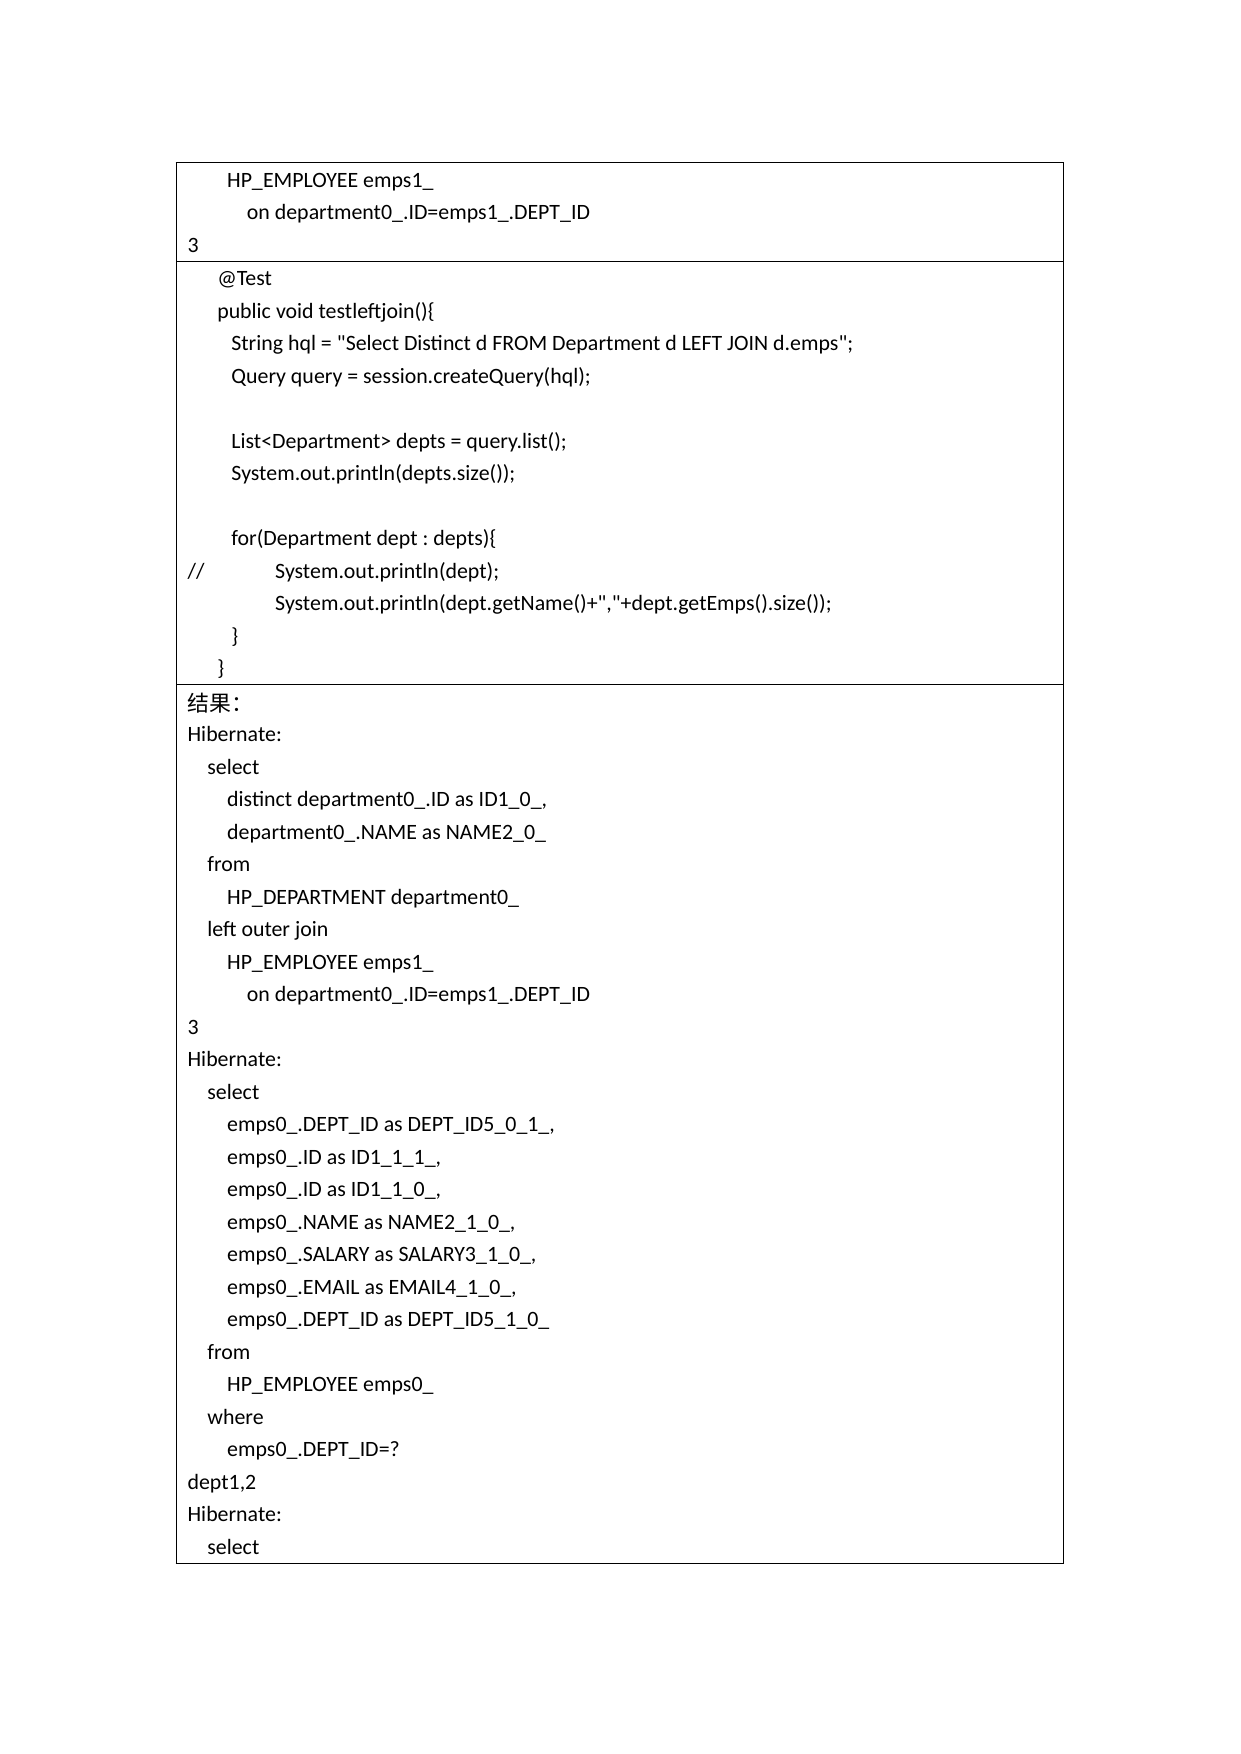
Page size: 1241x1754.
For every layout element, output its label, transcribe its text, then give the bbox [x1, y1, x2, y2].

table_cell @Test public void testleftjoin(){ String hql = "Select Distinct d FROM Department d LEFT JOIN d.emps"; Query query = session.createQuery(hql); List<Department> depts = query.list(); System.out.println(depts.size()); for(Department dept : depts){ // System.out.println(dept); System.out.println(dept.getName()+","+dept.getEmps().size()); } } [177, 262, 1063, 684]
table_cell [177, 685, 1063, 1563]
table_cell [177, 163, 1063, 261]
